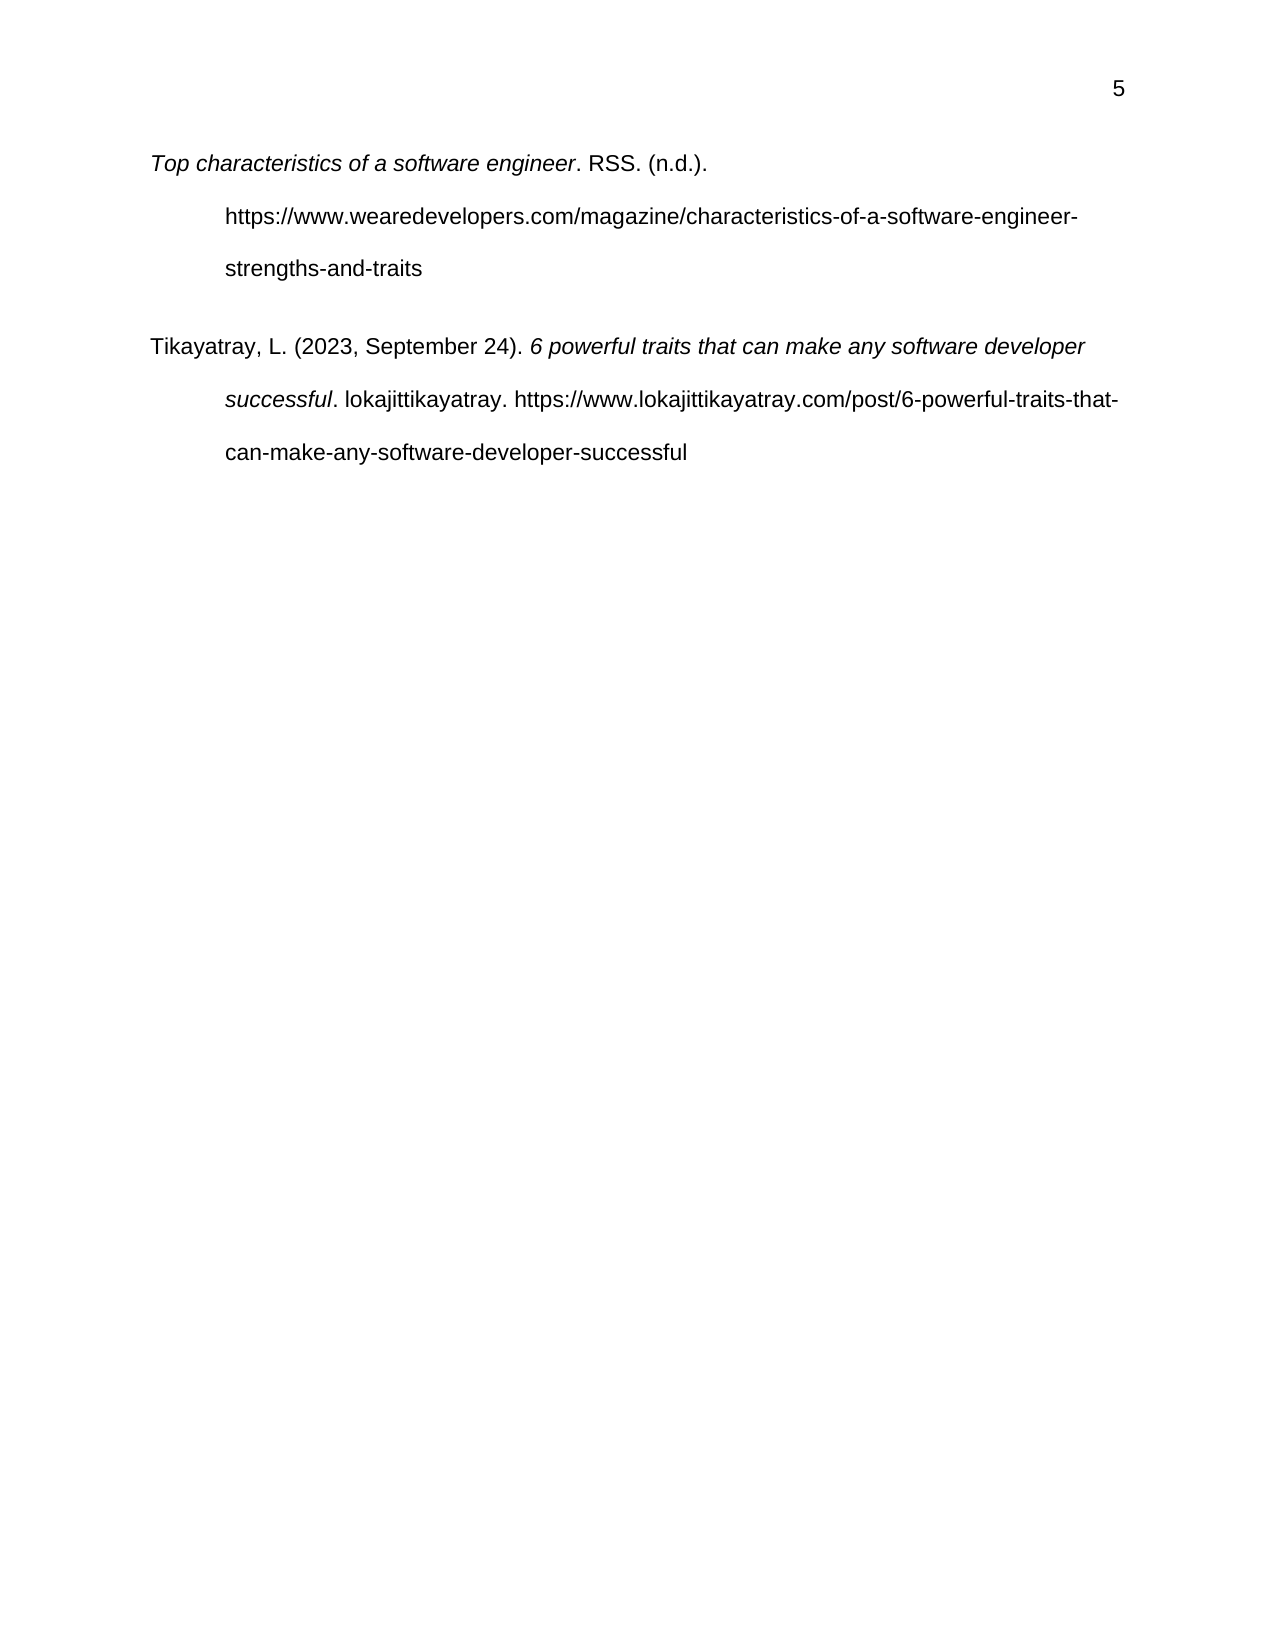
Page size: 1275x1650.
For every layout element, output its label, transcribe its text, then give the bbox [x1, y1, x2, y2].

text Top characteristics of a software engineer. RSS. (n.d.). https://www.wearedevelopers.com/magazine/characteristics-of-a-software-engineer-strengths-and-traits [150, 150, 1125, 282]
text Tikayatray, L. (2023, September 24). 6 powerful traits that can make any software developer successful. lokajittikayatray. https://www.lokajittikayatray.com/post/6-powerful-traits-that-can-make-any-software-developer-successful [150, 333, 1125, 465]
